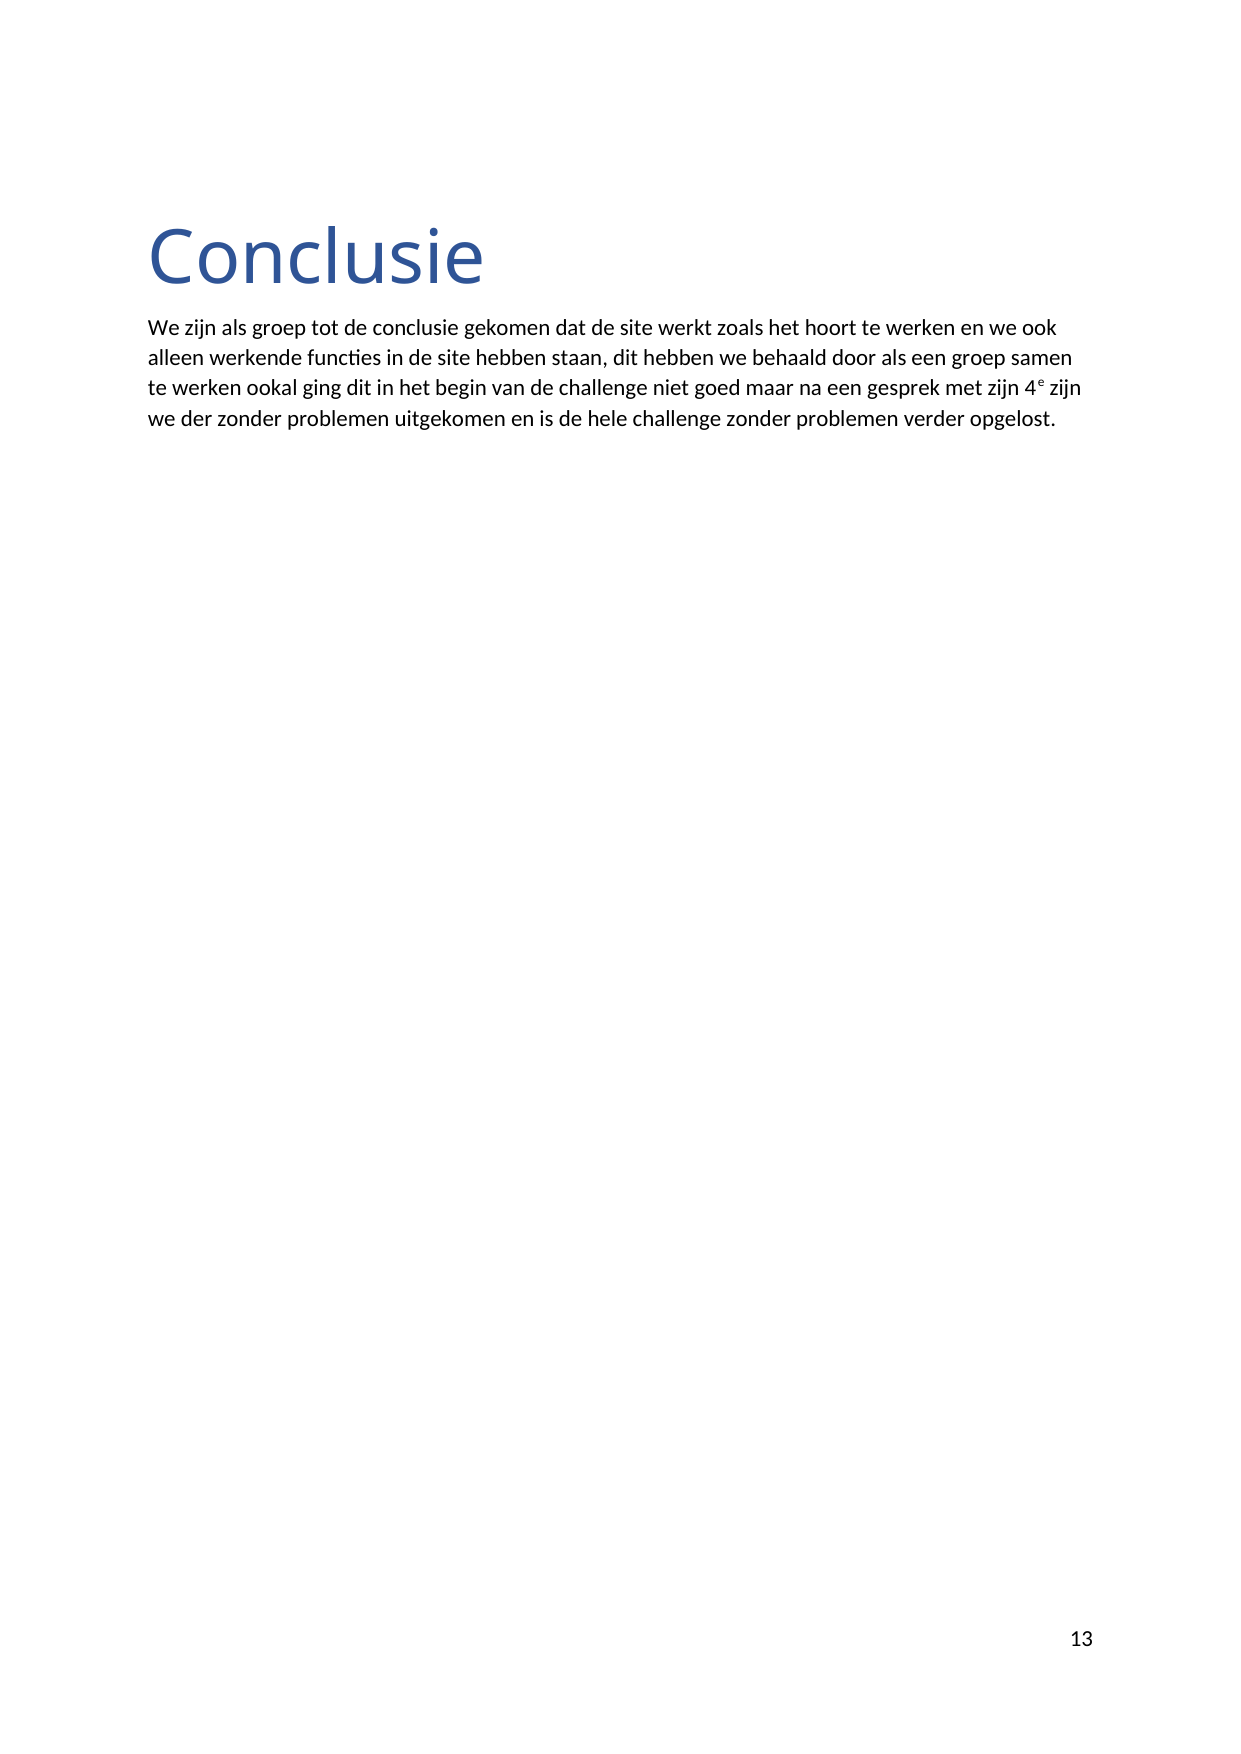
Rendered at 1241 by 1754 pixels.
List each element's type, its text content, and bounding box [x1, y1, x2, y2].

text We zijn als groep tot de conclusie gekomen dat de site werkt zoals het hoort te werken en we ook alleen werkende functies in de site hebben staan, dit hebben we behaald door als een groep samen te werken ookal ging dit in het begin van de challenge niet goed maar na een gesprek met zijn 4e zijn we der zonder problemen uitgekomen en is de hele challenge zonder problemen verder opgelost. [148, 313, 1093, 432]
subtitle Conclusie [148, 203, 1093, 305]
